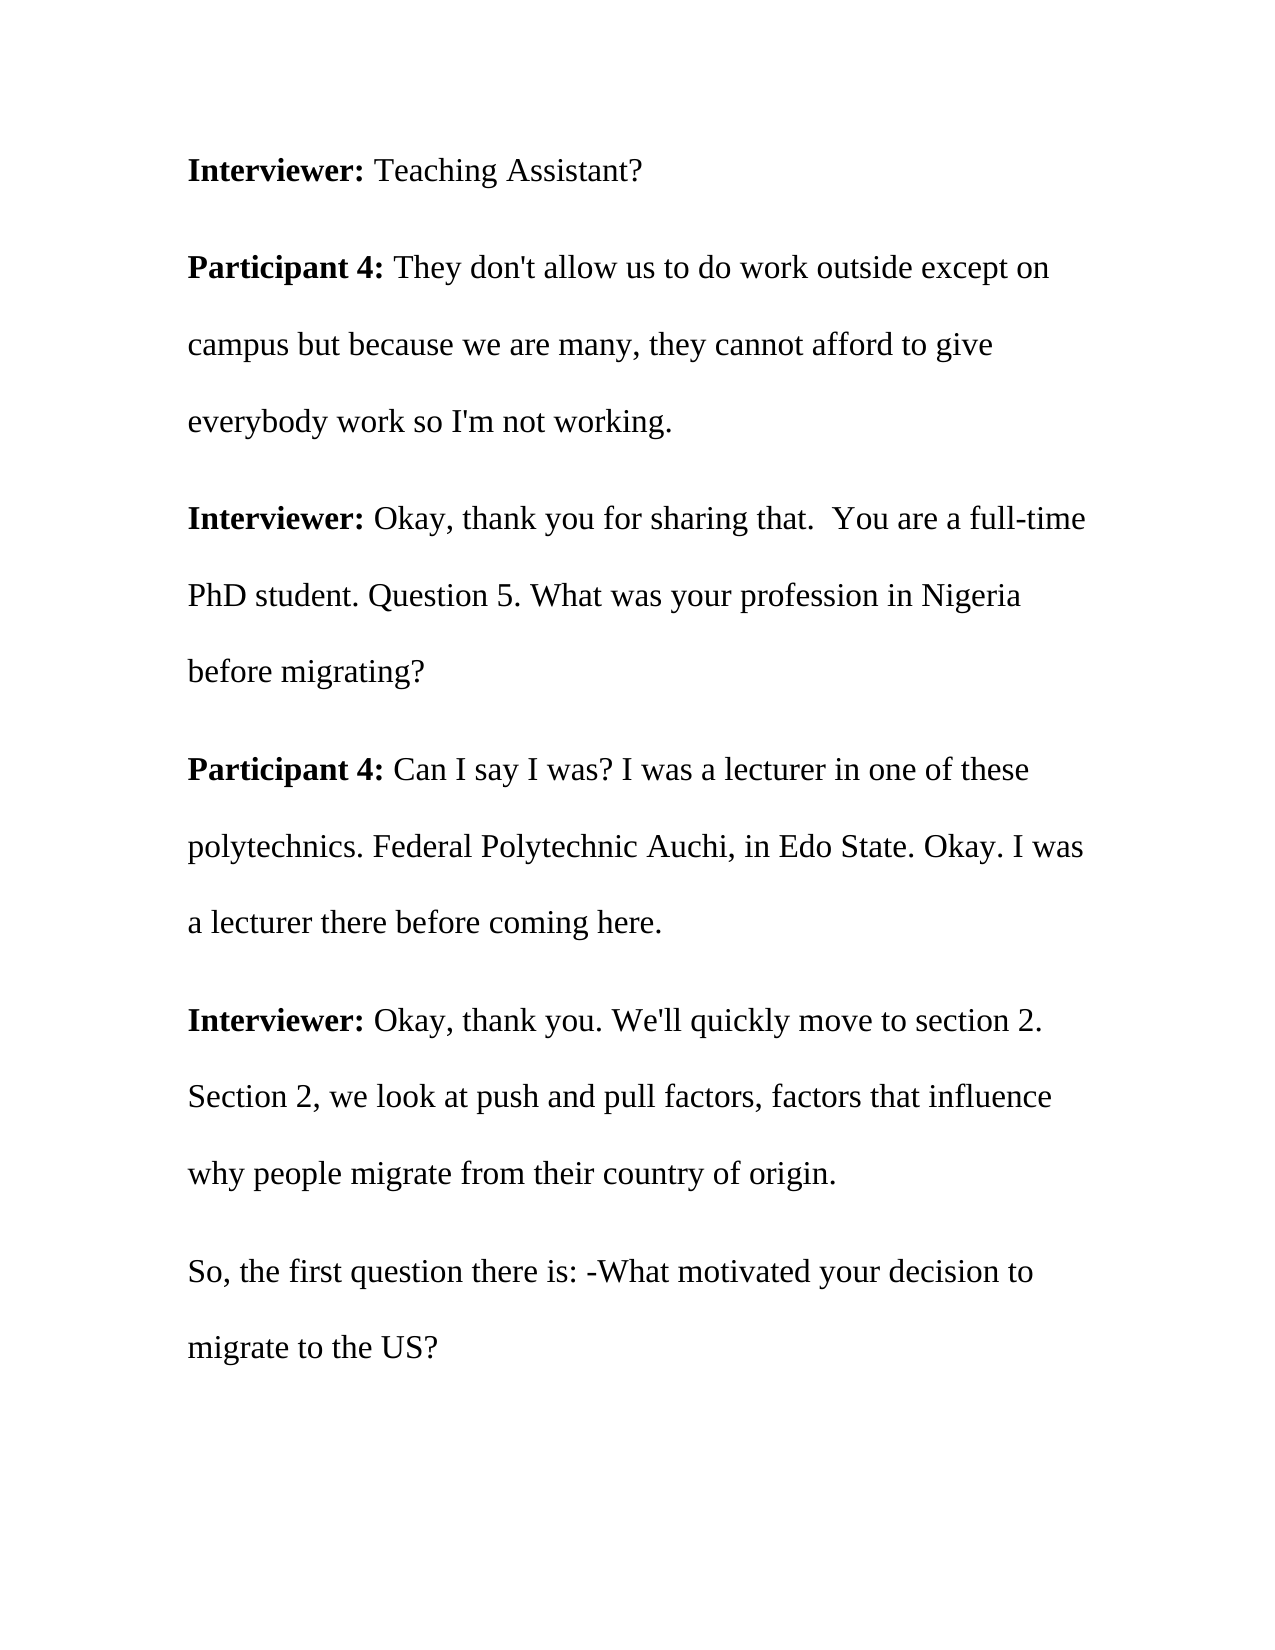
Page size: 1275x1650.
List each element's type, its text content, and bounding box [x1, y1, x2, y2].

text Participant 4: They don't allow us to do work outside except on campus but because we are many, they cannot afford to give everybody work so I'm not working. [187, 247, 1087, 439]
text So, the first question there is: -What motivated your decision to migrate to the US? [187, 1251, 1087, 1366]
text Interviewer: Okay, thank you. We'll quickly move to section 2. Section 2, we look at push and pull factors, factors that influence why people migrate from their country of origin. [187, 1000, 1087, 1192]
text Interviewer: Okay, thank you for sharing that. You are a full-time PhD student. Question 5. What was your profession in Nigeria before migrating? [187, 498, 1087, 690]
text Interviewer: Teaching Assistant? [187, 150, 1087, 188]
text Participant 4: Can I say I was? I was a lecturer in one of these polytechnics. Federal Polytechnic Auchi, in Edo State. Okay. I was a lecturer there before coming here. [187, 749, 1087, 941]
